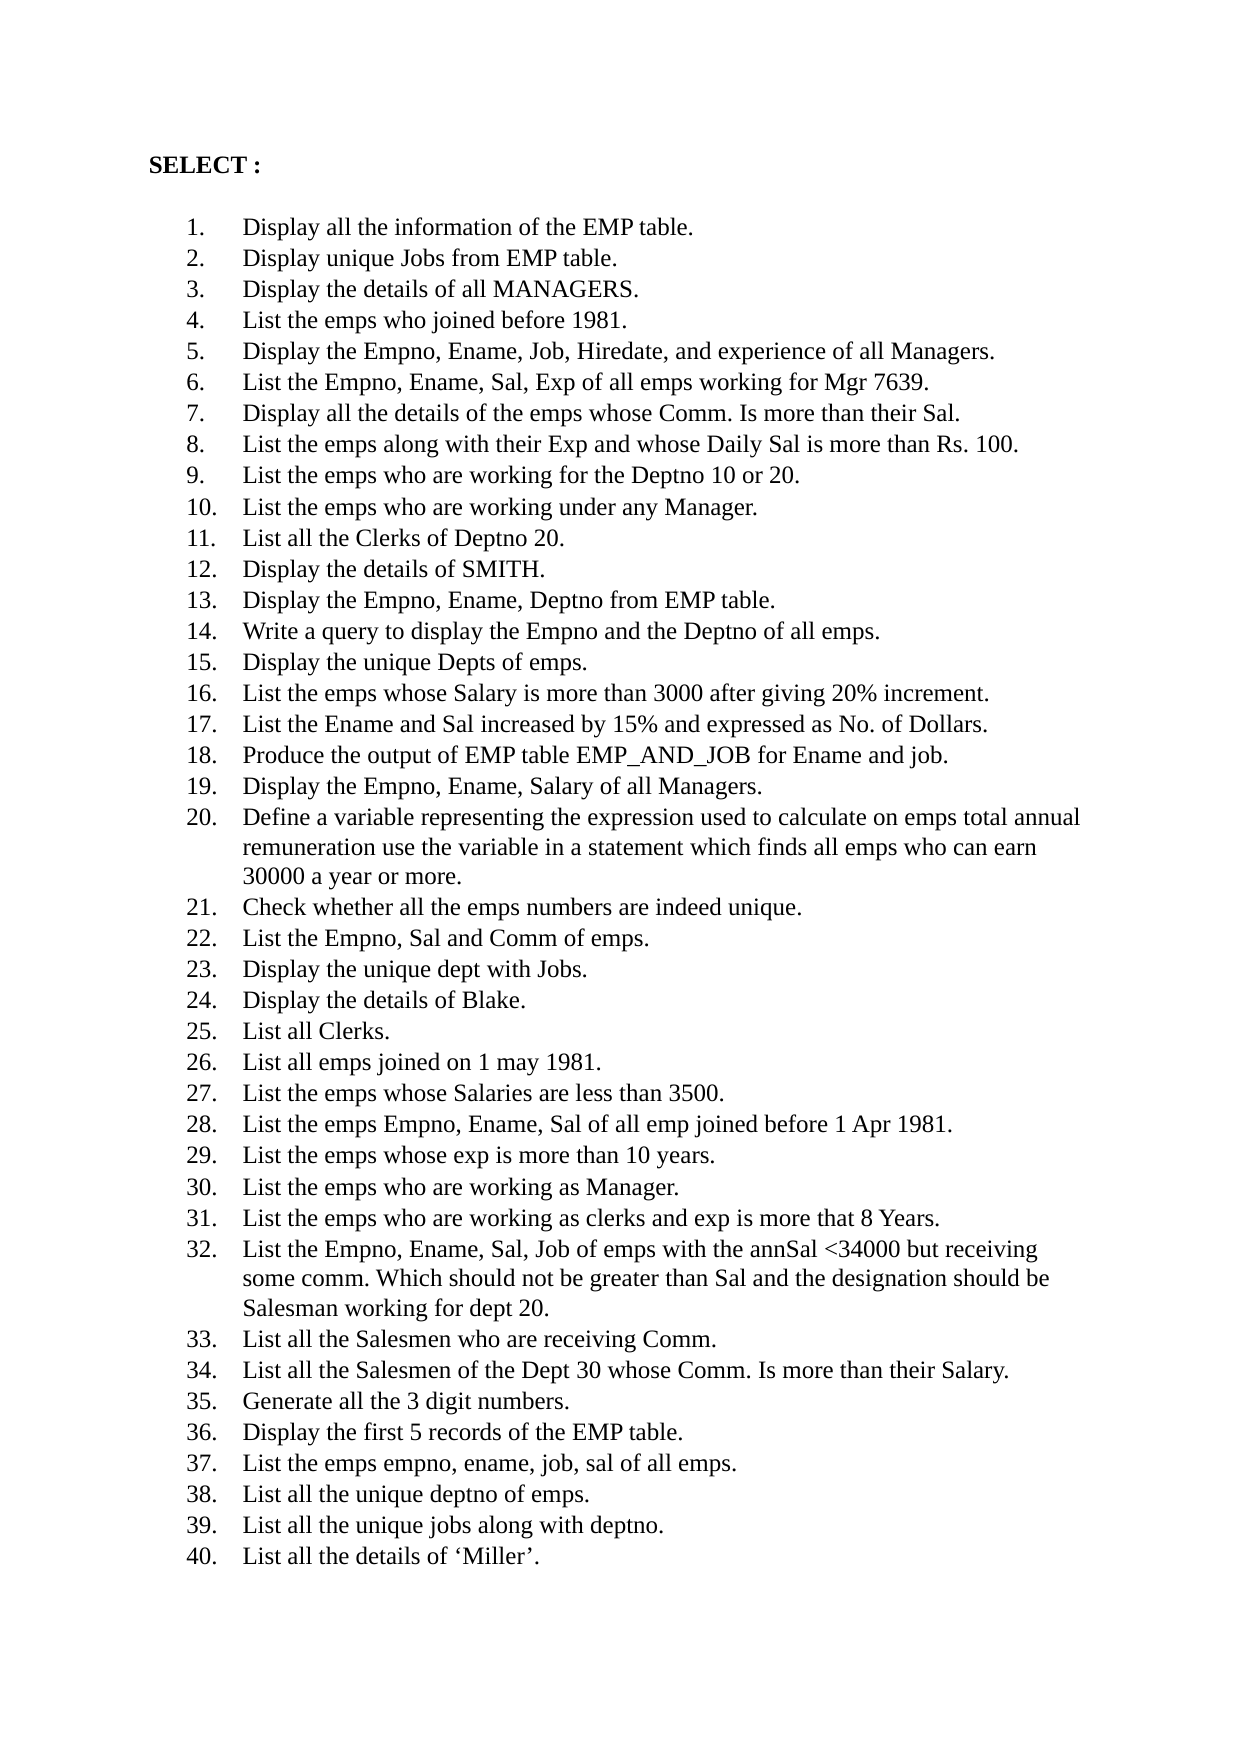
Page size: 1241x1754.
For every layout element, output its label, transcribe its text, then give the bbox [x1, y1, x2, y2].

list List all the unique deptno of emps. [186, 1479, 1089, 1508]
list Display the Empno, Ename, Deptno from EMP table. [186, 585, 1089, 613]
list Display the unique dept with Jobs. [186, 954, 1089, 983]
list Generate all the 3 digit numbers. [186, 1386, 1089, 1415]
list List the Ename and Sal increased by 15% and expressed as No. of Dollars. [186, 709, 1089, 738]
list Display unique Jobs from EMP table. [186, 243, 1089, 272]
list List the emps who are working as Manager. [186, 1172, 1089, 1200]
list Display the details of all MANAGERS. [186, 274, 1089, 303]
list List the Empno, Ename, Sal, Job of emps with the annSal <34000 but receiving some comm. Which should not be greater than Sal and the designation should be Salesman working for dept 20. [186, 1234, 1089, 1322]
list List the emps who are working for the Deptno 10 or 20. [186, 461, 1089, 489]
list List all Clerks. [186, 1016, 1089, 1045]
list List the emps whose Salaries are less than 3500. [186, 1078, 1089, 1107]
list List the emps who joined before 1981. [186, 305, 1089, 334]
list Display the unique Depts of emps. [186, 647, 1089, 676]
list List the Empno, Ename, Sal, Exp of all emps working for Mgr 7639. [186, 367, 1089, 396]
list List the emps who are working as clerks and exp is more that 8 Years. [186, 1203, 1089, 1231]
list Display the details of Blake. [186, 985, 1089, 1014]
list List the Empno, Sal and Comm of emps. [186, 923, 1089, 952]
list Display the Empno, Ename, Job, Hiredate, and experience of all Managers. [186, 336, 1089, 365]
list Display the first 5 records of the EMP table. [186, 1417, 1089, 1446]
list List the emps who are working under any Manager. [186, 492, 1089, 520]
list Display all the details of the emps whose Comm. Is more than their Sal. [186, 398, 1089, 427]
list Check whether all the emps numbers are indeed unique. [186, 892, 1089, 921]
list List all the Clerks of Deptno 20. [186, 523, 1089, 551]
list List the emps whose exp is more than 10 years. [186, 1141, 1089, 1169]
list List the emps empno, ename, job, sal of all emps. [186, 1448, 1089, 1477]
list List all the Salesmen of the Dept 30 whose Comm. Is more than their Salary. [186, 1355, 1089, 1384]
list List the emps along with their Exp and whose Daily Sal is more than Rs. 100. [186, 429, 1089, 458]
text SELECT : [148, 150, 1089, 179]
list Define a variable representing the expression used to calculate on emps total annual remuneration use the variable in a statement which finds all emps who can earn 30000 a year or more. [186, 802, 1089, 890]
list List all emps joined on 1 may 1981. [186, 1047, 1089, 1076]
list Display all the information of the EMP table. [186, 212, 1089, 241]
list List all the details of ‘Miller’. [186, 1541, 1089, 1570]
list Produce the output of EMP table EMP_AND_JOB for Ename and job. [186, 740, 1089, 769]
list Display the details of SMITH. [186, 554, 1089, 582]
list Write a query to display the Empno and the Deptno of all emps. [186, 616, 1089, 644]
list List the emps whose Salary is more than 3000 after giving 20% increment. [186, 678, 1089, 707]
list List all the unique jobs along with deptno. [186, 1510, 1089, 1539]
list List the emps Empno, Ename, Sal of all emp joined before 1 Apr 1981. [186, 1109, 1089, 1138]
list List all the Salesmen who are receiving Comm. [186, 1324, 1089, 1353]
list Display the Empno, Ename, Salary of all Managers. [186, 771, 1089, 800]
